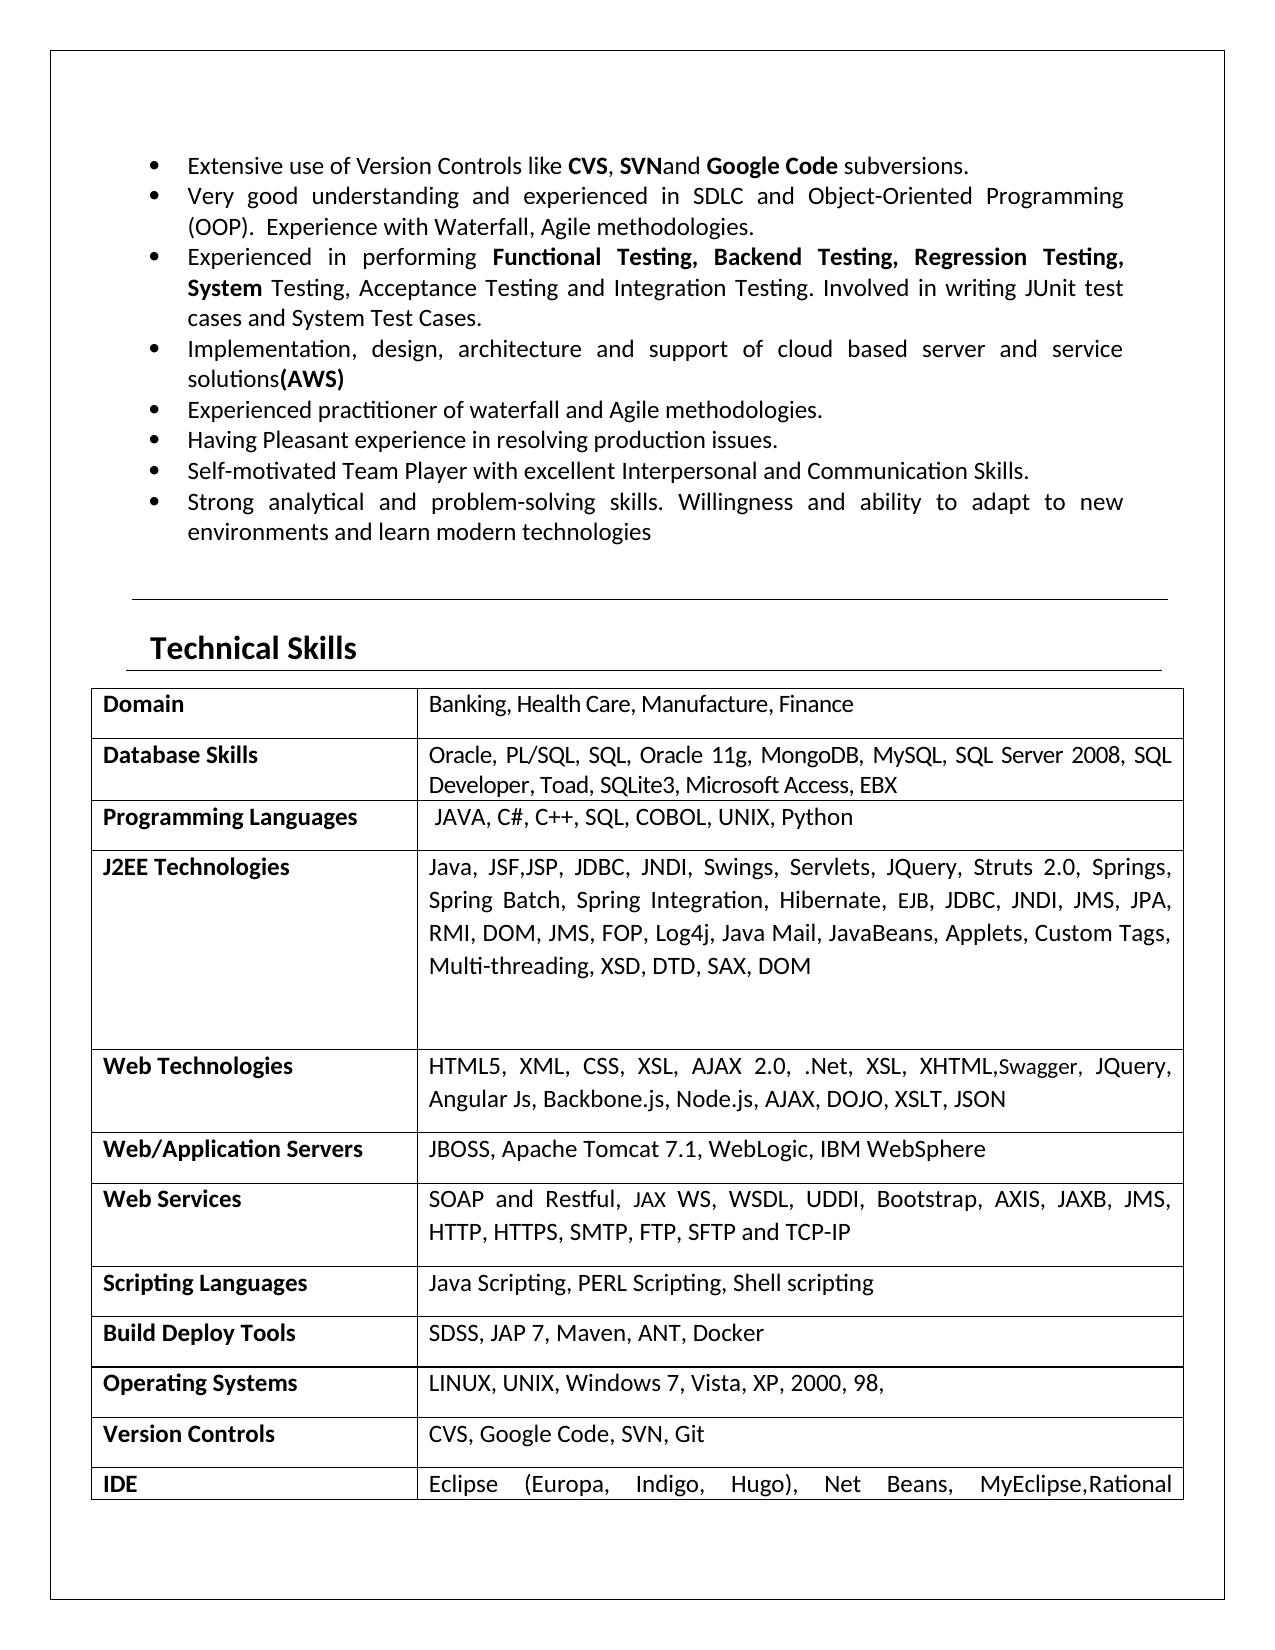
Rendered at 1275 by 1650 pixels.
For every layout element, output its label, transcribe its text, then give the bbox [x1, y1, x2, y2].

list Strong analytical and problem-solving skills. Willingness and ability to adapt to new environments and learn modern technologies [150, 486, 1125, 547]
table_cell Web Technologies [92, 1050, 417, 1132]
table_cell Programming Languages [92, 801, 417, 850]
list Having Pleasant experience in resolving production issues. [150, 425, 1125, 455]
table_cell Database Skills [92, 739, 417, 800]
list Extensive use of Version Controls like CVS, SVNand Google Code subversions. [150, 150, 1125, 181]
table_cell CVS, Google Code, SVN, Git [418, 1418, 1183, 1467]
list Experienced practitioner of waterfall and Agile methodologies. [150, 394, 1125, 425]
table_cell Java Scripting, PERL Scripting, Shell scripting [418, 1267, 1183, 1316]
table_header Banking, Health Care, Manufacture, Finance [418, 689, 1183, 738]
table_cell Build Deploy Tools [92, 1317, 417, 1366]
table_cell Oracle, PL/SQL, SQL, Oracle 11g, MongoDB, MySQL, SQL Server 2008, SQL Developer, Toad, SQLite3, Microsoft Access, EBX [418, 739, 1183, 800]
table_cell J2EE Technologies [92, 851, 417, 1049]
table_cell LINUX, UNIX, Windows 7, Vista, XP, 2000, 98, [418, 1368, 1183, 1417]
table_header Domain [92, 689, 417, 738]
table_cell Operating Systems [92, 1368, 417, 1417]
table_cell Web/Application Servers [92, 1133, 417, 1183]
table_cell HTML5, XML, CSS, XSL, AJAX 2.0, .Net, XSL, XHTML,Swagger, JQuery, Angular Js, Backbone.js, Node.js, AJAX, DOJO, XSLT, JSON [418, 1050, 1183, 1132]
table_cell Web Services [92, 1184, 417, 1266]
table_cell JAVA, C#, C++, SQL, COBOL, UNIX, Python [418, 801, 1183, 850]
table_cell SDSS, JAP 7, Maven, ANT, Docker [418, 1317, 1183, 1366]
table_cell Java, JSF,JSP, JDBC, JNDI, Swings, Servlets, JQuery, Struts 2.0, Springs, Spring Batch, Spring Integration, Hibernate, EJB, JDBC, JNDI, JMS, JPA, RMI, DOM, JMS, FOP, Log4j, Java Mail, JavaBeans, Applets, Custom Tags, Multi-threading, XSD, DTD, SAX, DOM [418, 851, 1183, 1049]
list Very good understanding and experienced in SDLC and Object-Oriented Programming (OOP). Experience with Waterfall, Agile methodologies. [150, 181, 1125, 242]
table_cell Scripting Languages [92, 1267, 417, 1316]
table_cell IDE [92, 1468, 417, 1499]
table_cell Version Controls [92, 1418, 417, 1467]
list Experienced in performing Functional Testing, Backend Testing, Regression Testing, System Testing, Acceptance Testing and Integration Testing. Involved in writing JUnit test cases and System Test Cases. [150, 242, 1125, 333]
list Self-motivated Team Player with excellent Interpersonal and Communication Skills. [150, 455, 1125, 486]
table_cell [418, 1468, 1183, 1499]
list Implementation, design, architecture and support of cloud based server and service solutions(AWS) [150, 333, 1125, 394]
text Technical Skills [150, 627, 1125, 668]
table_cell JBOSS, Apache Tomcat 7.1, WebLogic, IBM WebSphere [418, 1133, 1183, 1183]
table_cell SOAP and Restful, JAX WS, WSDL, UDDI, Bootstrap, AXIS, JAXB, JMS, HTTP, HTTPS, SMTP, FTP, SFTP and TCP-IP [418, 1184, 1183, 1266]
